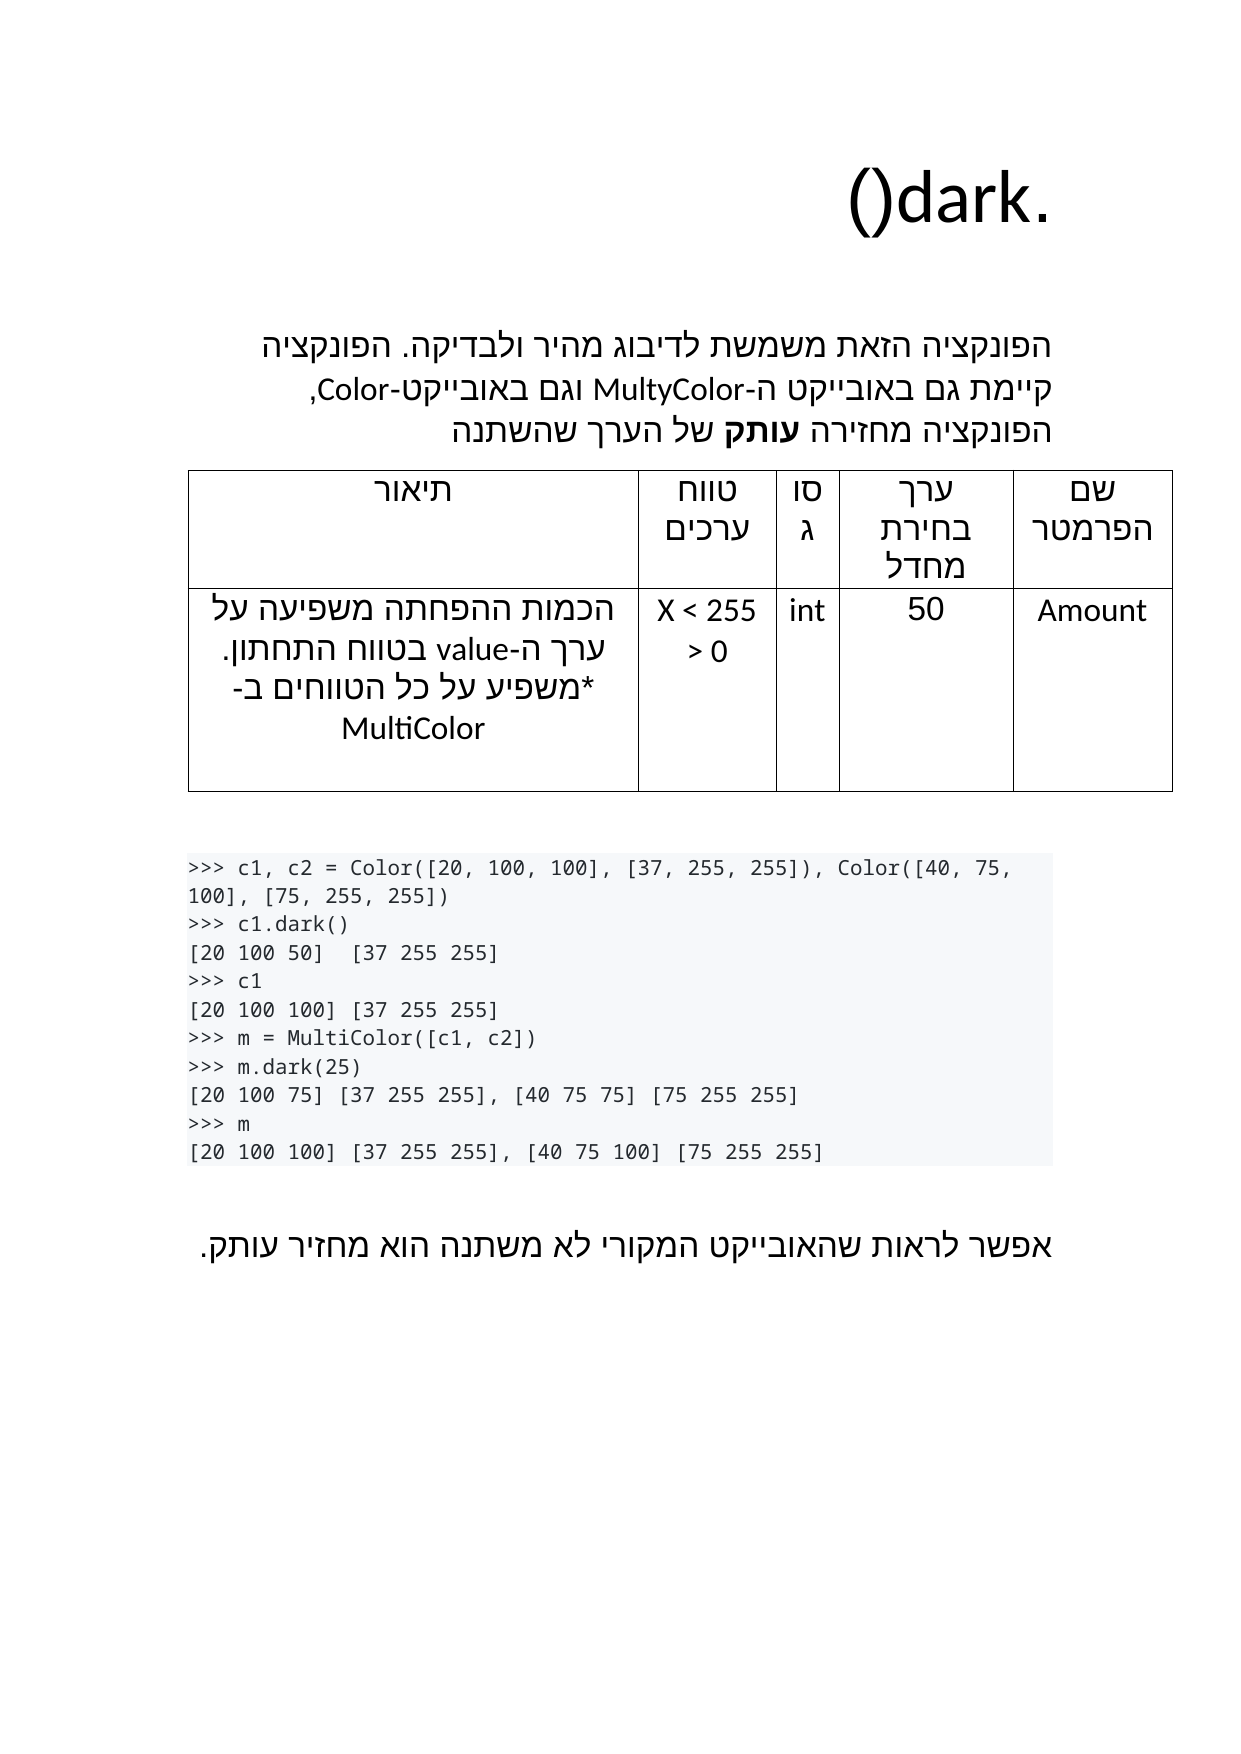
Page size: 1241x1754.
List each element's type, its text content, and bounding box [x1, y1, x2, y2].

text [20 100 75] [37 255 255], [40 75 75] [75 255 255] [187, 1080, 1053, 1109]
table_cell int [777, 589, 839, 791]
text אפשר לראות שהאובייקט המקורי לא משתנה הוא מחזיר עותק. [187, 1226, 1053, 1264]
text >>> c1 [187, 966, 1053, 995]
table_cell הכמות ההפחתה משפיעה על ערך ה-value בטווח התחתון. *משפיע על כל הטווחים ב-MultiColor [189, 589, 638, 791]
table_header סוג [777, 471, 839, 588]
text >>> c1.dark() [187, 909, 1053, 938]
text .dark() [187, 150, 1053, 242]
table_header ערך בחירת מחדל [840, 471, 1013, 588]
text [20 100 100] [37 255 255] [187, 995, 1053, 1023]
text [20 100 100] [37 255 255], [40 75 100] [75 255 255] [187, 1137, 1053, 1166]
table_header טווח ערכים [639, 471, 776, 588]
table_cell Amount [1014, 589, 1172, 791]
table_header שם הפרמטר [1014, 471, 1172, 588]
table_header תיאור [189, 471, 638, 588]
text >>> m.dark(25) [187, 1052, 1053, 1080]
text [20 100 50] [37 255 255] [187, 938, 1053, 966]
table_cell X < 255 > 0 [639, 589, 776, 791]
text >>> c1, c2 = Color([20, 100, 100], [37, 255, 255]), Color([40, 75, 100], [75, 255, 255]) [187, 853, 1053, 909]
text >>> m [187, 1109, 1053, 1137]
table_cell 50 [840, 589, 1013, 791]
text >>> m = MultiColor([c1, c2]) [187, 1023, 1053, 1052]
text הפונקציה הזאת משמשת לדיבוג מהיר ולבדיקה. הפונקציה קיימת גם באובייקט ה-MultyColor וגם באובייקט-Color, הפונקציה מחזירה עותק של הערך שהשתנה [187, 326, 1053, 450]
